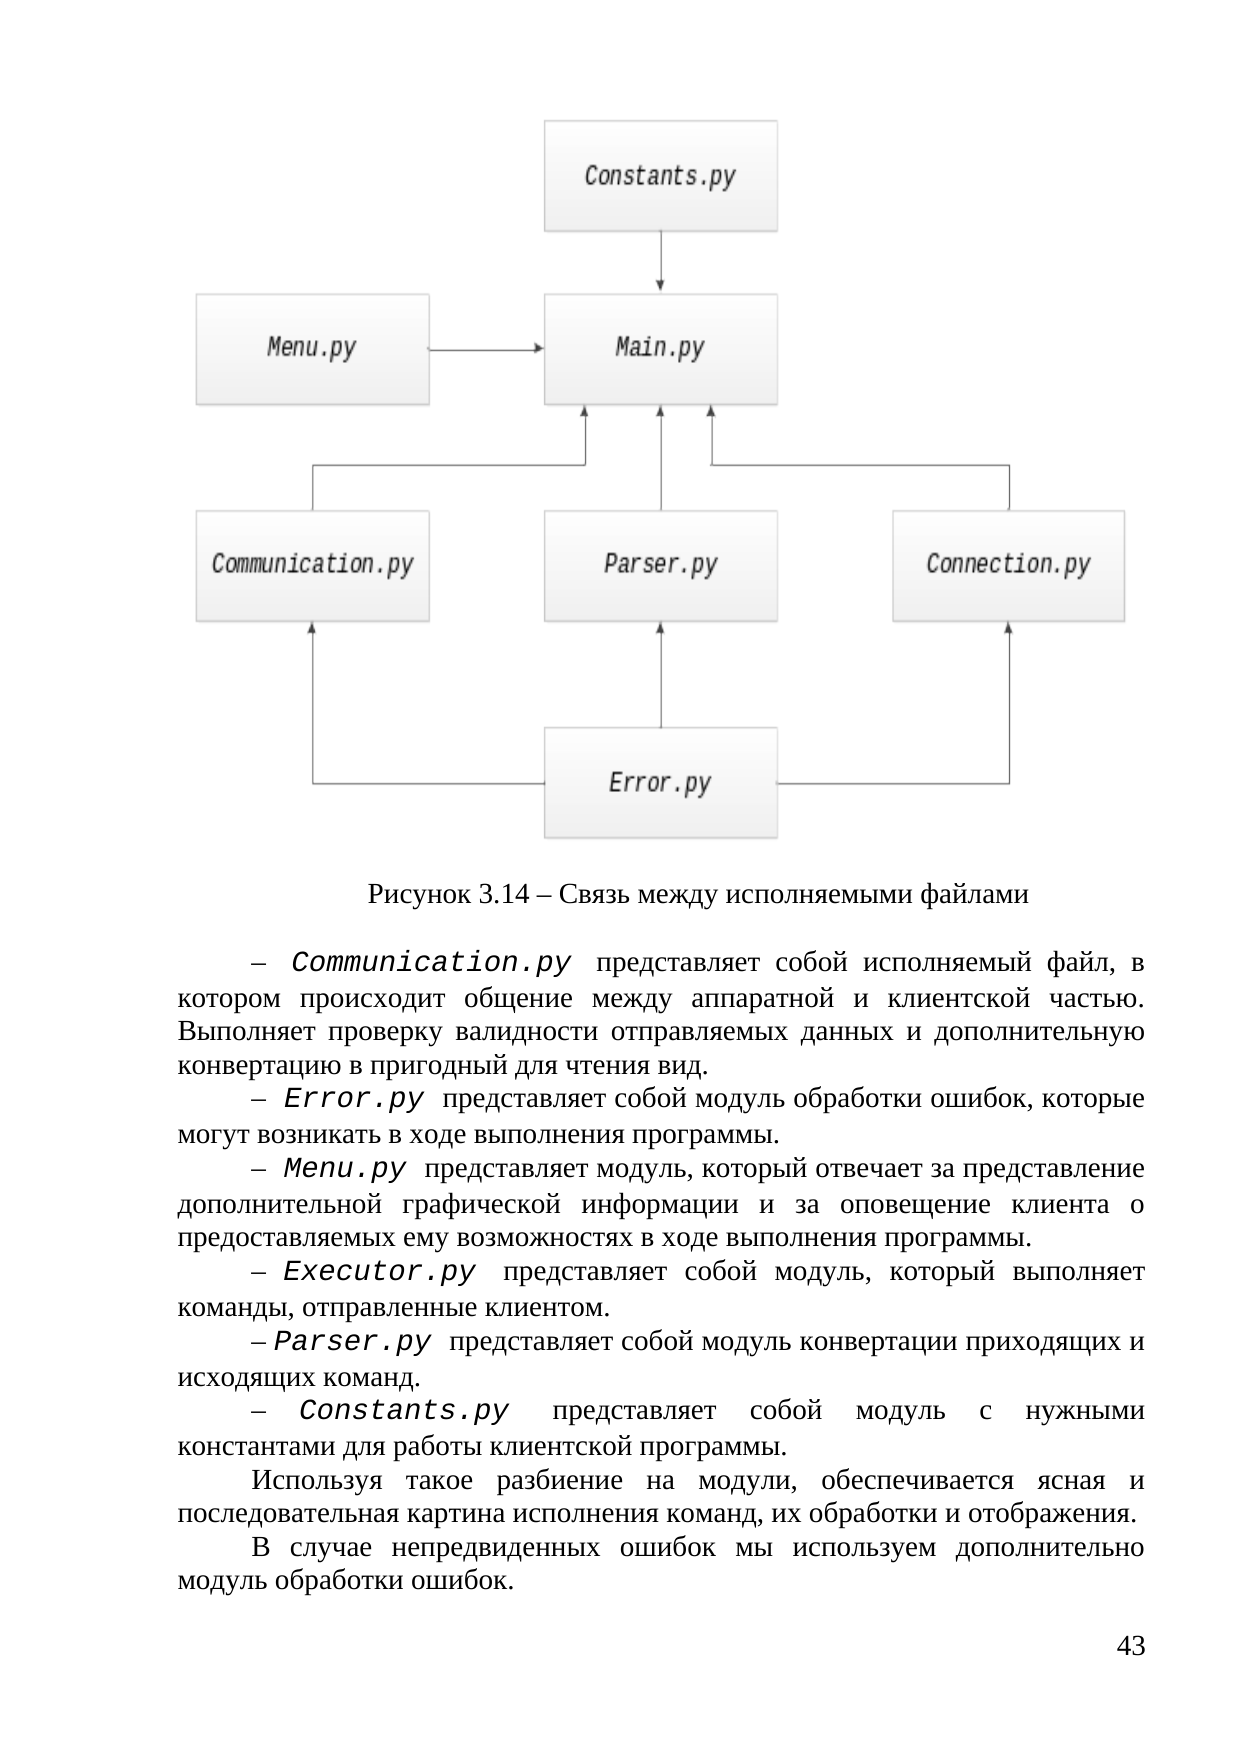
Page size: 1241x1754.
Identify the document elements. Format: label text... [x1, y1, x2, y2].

text Используя такое разбиение на модули, обеспечивается ясная и последовательная картина исполнения команд, их обработки и отображения. [177, 1462, 1146, 1529]
text В случае непредвиденных ошибок мы используем дополнительно модуль обработки ошибок. [177, 1529, 1146, 1596]
text – Constants.py представляет собой модуль с нужными константами для работы клиентской программы. [177, 1392, 1146, 1462]
text – Parser.py представляет собой модуль конвертации приходящих и исходящих команд. [177, 1323, 1146, 1392]
text – Executor.py представляет собой модуль, который выполняет команды, отправленные клиентом. [177, 1253, 1146, 1323]
text Рисунок 3.14 – Связь между исполняемыми файлами [177, 877, 1146, 910]
text – Menu.py представляет модуль, который отвечает за представление дополнительной графической информации и за оповещение клиента о предоставляемых ему возможностях в ходе выполнения программы. [177, 1150, 1146, 1253]
text – Error.py представляет собой модуль обработки ошибок, которые могут возникать в ходе выполнения программы. [177, 1080, 1146, 1150]
text – Communication.py представляет собой исполняемый файл, в котором происходит общение между аппаратной и клиентской частью. Выполняет проверку валидности отправляемых данных и дополнительную конвертацию в пригодный для чтения вид. [177, 944, 1146, 1080]
